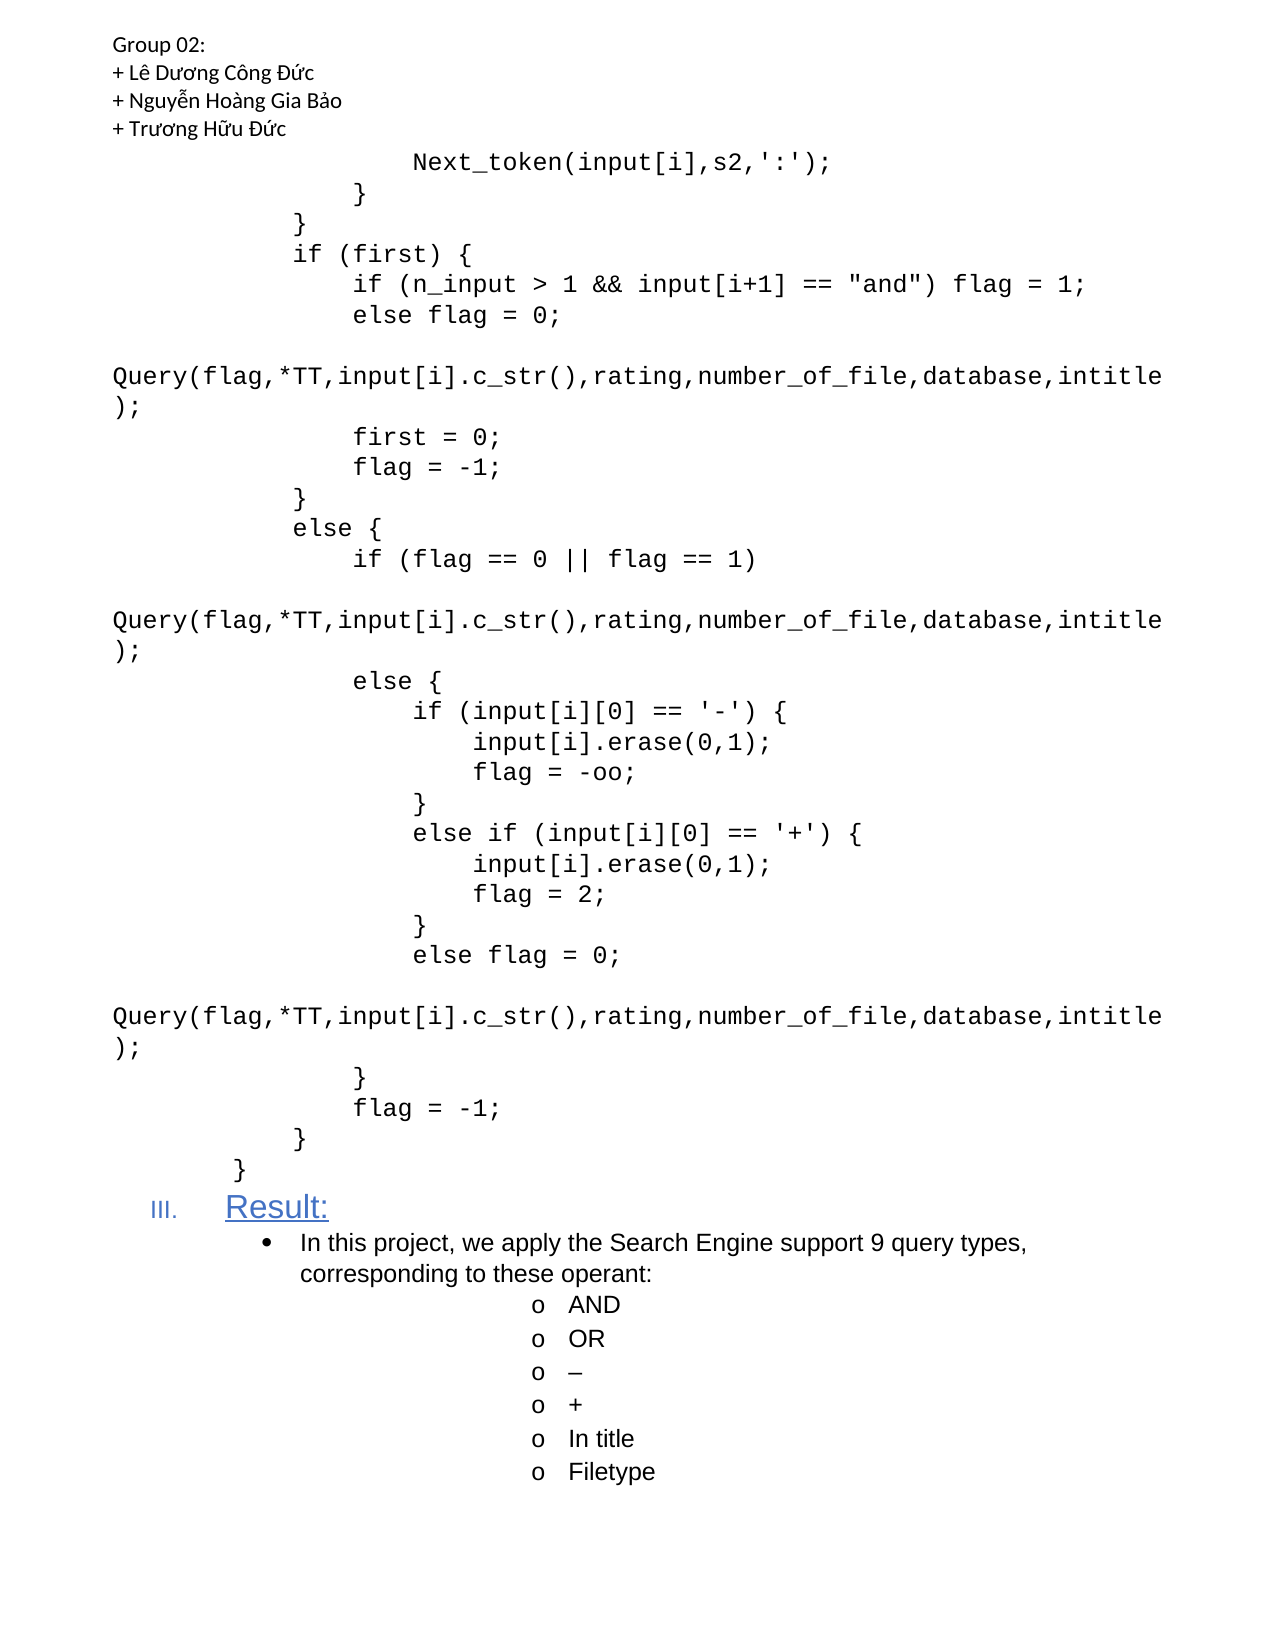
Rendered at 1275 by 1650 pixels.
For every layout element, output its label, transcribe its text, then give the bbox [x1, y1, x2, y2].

list AND [531, 1290, 1162, 1321]
text Query(flag,*TT,input[i].c_str(),rating,number_of_file,database,intitle); [112, 333, 1162, 422]
text } [112, 1065, 1162, 1093]
text else if (input[i][0] == '+') { [112, 821, 1162, 849]
text flag = 2; [112, 882, 1162, 910]
text } [112, 1126, 1162, 1154]
text } [112, 790, 1162, 819]
text } [112, 181, 1162, 209]
text else { [112, 516, 1162, 544]
text input[i].erase(0,1); [112, 729, 1162, 758]
text } [112, 211, 1162, 239]
text Query(flag,*TT,input[i].c_str(),rating,number_of_file,database,intitle); [112, 973, 1162, 1062]
text else flag = 0; [112, 303, 1162, 331]
text else { [112, 668, 1162, 697]
text } [112, 912, 1162, 941]
list OR [531, 1324, 1162, 1355]
text flag = -1; [112, 1095, 1162, 1123]
list + [531, 1390, 1162, 1421]
text if (flag == 0 || flag == 1) [112, 546, 1162, 575]
list In title [531, 1424, 1162, 1455]
text } [112, 485, 1162, 514]
text if (first) { [112, 242, 1162, 270]
text if (input[i][0] == '-') { [112, 699, 1162, 727]
text Next_token(input[i],s2,':'); [112, 150, 1162, 178]
text if (n_input > 1 && input[i+1] == "and") flag = 1; [112, 272, 1162, 300]
text first = 0; [112, 424, 1162, 453]
text flag = -oo; [112, 760, 1162, 788]
text flag = -1; [112, 455, 1162, 483]
text } [112, 1156, 1162, 1184]
text else flag = 0; [112, 943, 1162, 971]
list Filetype [531, 1457, 1162, 1488]
list – [531, 1357, 1162, 1388]
list In this project, we apply the Search Engine support 9 query types, corresponding to these operant: [262, 1228, 1162, 1288]
text input[i].erase(0,1); [112, 851, 1162, 880]
text Query(flag,*TT,input[i].c_str(),rating,number_of_file,database,intitle); [112, 577, 1162, 666]
list Result: [150, 1187, 1162, 1225]
